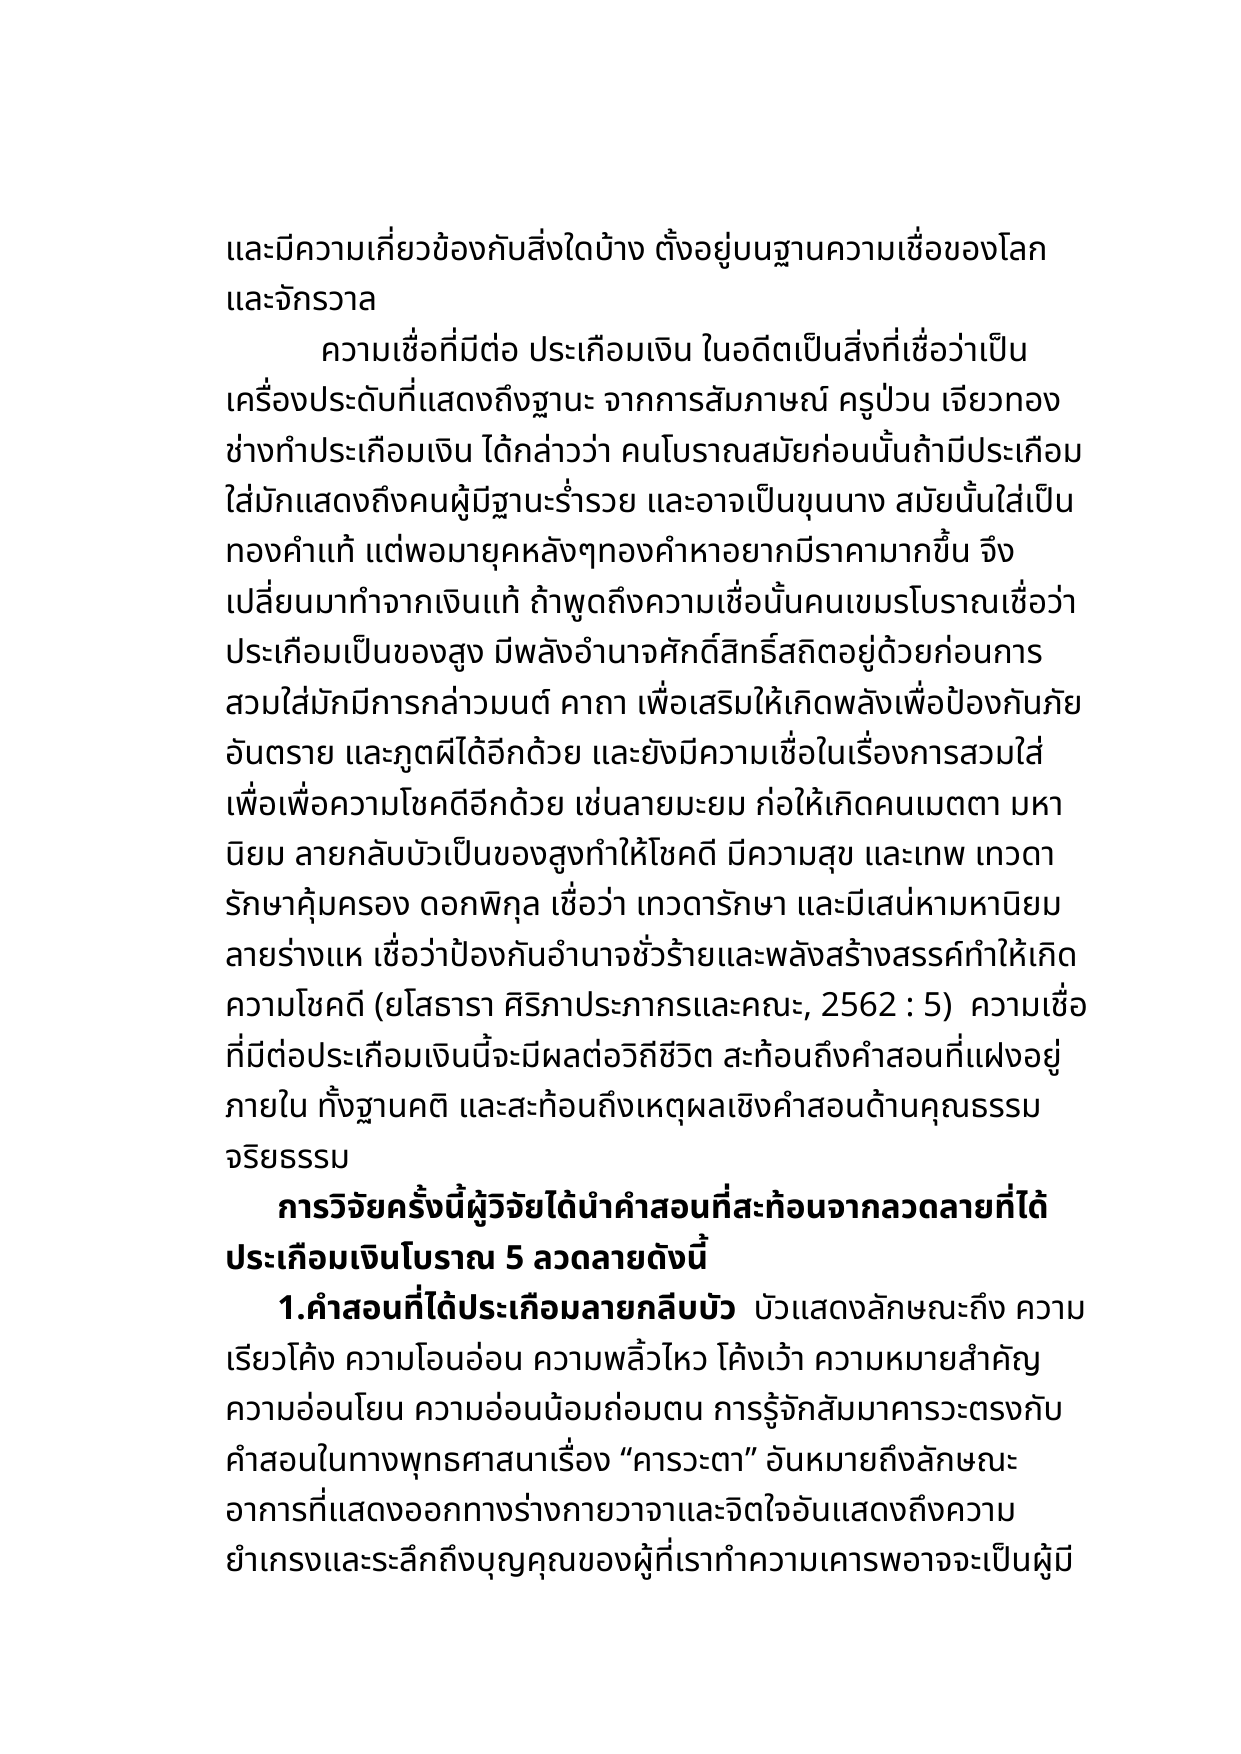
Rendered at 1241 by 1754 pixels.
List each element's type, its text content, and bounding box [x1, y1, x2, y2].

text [225, 225, 1090, 326]
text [225, 1284, 1090, 1587]
text การวิจัยครั้งนี้ผู้วิจัยได้นำคำสอนที่สะท้อนจากลวดลายที่ได้ประเกือมเงินโบราณ 5 ลวดลายดังนี้ [225, 1183, 1090, 1284]
text ความเชื่อที่มีต่อ ประเกือมเงิน ในอดีตเป็นสิ่งที่เชื่อว่าเป็นเครื่องประดับที่แสดงถึงฐานะ จากการสัมภาษณ์ ครูป่วน เจียวทอง ช่างทำประเกือมเงิน ได้กล่าวว่า คนโบราณสมัยก่อนนั้นถ้ามีประเกือมใส่มักแสดงถึงคนผู้มีฐานะร่ำรวย และอาจเป็นขุนนาง สมัยนั้นใส่เป็นทองคำแท้ แต่พอมายุคหลังๆทองคำหาอยากมีราคามากขึ้น จึงเปลี่ยนมาทำจากเงินแท้ ถ้าพูดถึงความเชื่อนั้นคนเขมรโบราณเชื่อว่าประเกือมเป็นของสูง มีพลังอำนาจศักดิ์สิทธิ์สถิตอยู่ด้วยก่อนการสวมใส่มักมีการกล่าวมนต์ คาถา เพื่อเสริมให้เกิดพลังเพื่อป้องกันภัยอันตราย และภูตผีได้อีกด้วย และยังมีความเชื่อในเรื่องการสวมใส่เพื่อเพื่อความโชคดีอีกด้วย เช่นลายมะยม ก่อให้เกิดคนเมตตา มหานิยม ลายกลับบัวเป็นของสูงทำให้โชคดี มีความสุข และเทพ เทวดารักษาคุ้มครอง ดอกพิกุล เชื่อว่า เทวดารักษา และมีเสน่หามหานิยม ลายร่างแห เชื่อว่าป้องกันอำนาจชั่วร้ายและพลังสร้างสรรค์ทำให้เกิดความโชคดี (ยโสธารา ศิริภาประภากรและคณะ, 2562 : 5) ความเชื่อที่มีต่อประเกือมเงินนี้จะมีผลต่อวิถีชีวิต สะท้อนถึงคำสอนที่แฝงอยู่ภายใน ทั้งฐานคติ และสะท้อนถึงเหตุผลเชิงคำสอนด้านคุณธรรมจริยธรรม [225, 326, 1090, 1183]
